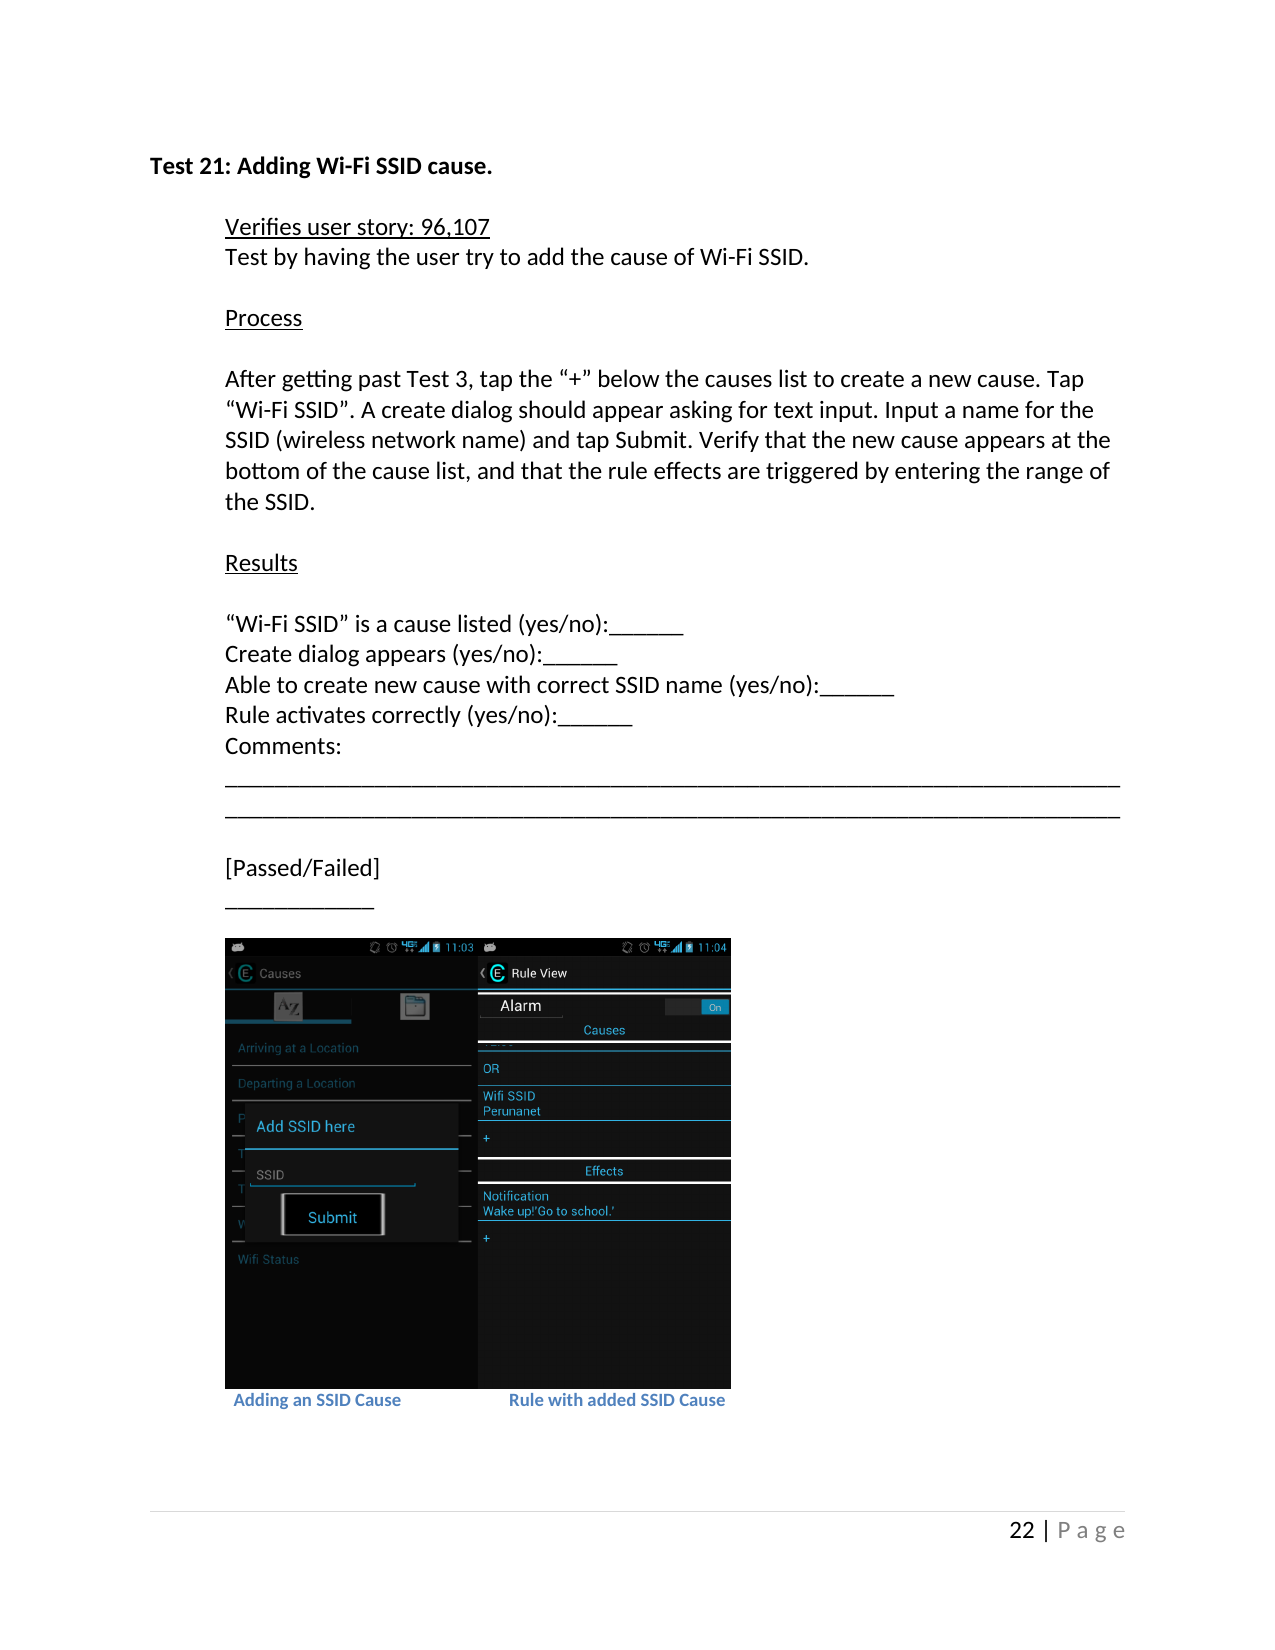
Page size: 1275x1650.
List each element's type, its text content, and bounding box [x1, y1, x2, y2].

text Create dialog appears (yes/no):______ [225, 638, 1125, 669]
text Test by having the user try to add the cause of Wi-Fi SSID. [225, 242, 1125, 272]
picture [225, 938, 731, 1389]
text Results [225, 547, 1125, 577]
text Able to create new cause with correct SSID name (yes/no):______ [225, 669, 1125, 699]
list ________________________________________________________________________ [225, 760, 1125, 791]
text ____________ [150, 882, 1125, 913]
text Adding an SSID Cause Rule with added SSID Cause [150, 1388, 1125, 1411]
list [Passed/Failed] [225, 852, 1125, 882]
text Verifies user story: 96,107 [150, 211, 1125, 242]
text “Wi-Fi SSID” is a cause listed (yes/no):______ [225, 608, 1125, 638]
list ________________________________________________________________________ [225, 791, 1125, 821]
text After getting past Test 3, tap the “+” below the causes list to create a new cause. Tap “Wi-Fi SSID”. A create dialog should appear asking for text input. Input a name for the SSID (wireless network name) and tap Submit. Verify that the new cause appears at the bottom of the cause list, and that the rule effects are triggered by entering the range of the SSID. [225, 364, 1125, 516]
text Comments: [225, 730, 1125, 760]
text Process [225, 303, 1125, 333]
text Rule activates correctly (yes/no):______ [225, 699, 1125, 730]
text Test 21: Adding Wi-Fi SSID cause. [150, 150, 1125, 181]
